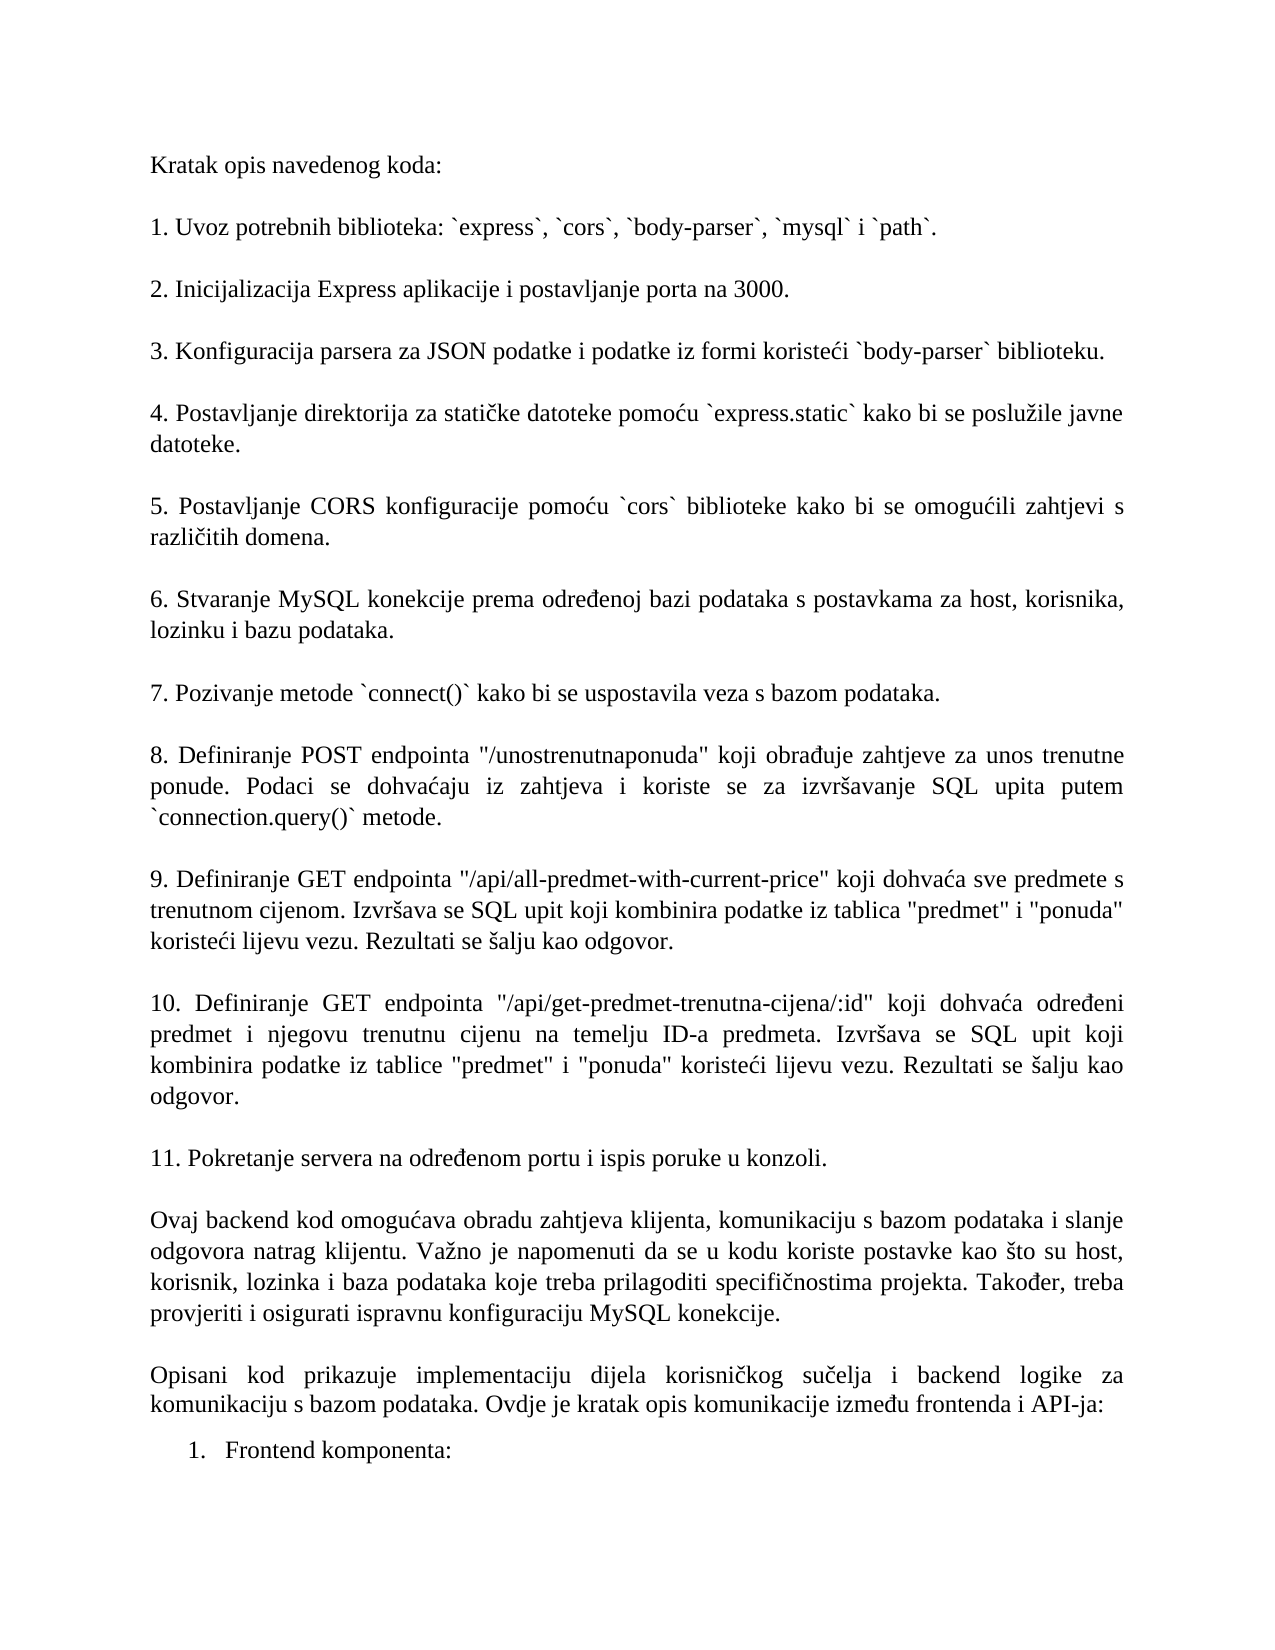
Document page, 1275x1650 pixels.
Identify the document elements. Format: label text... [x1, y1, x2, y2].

text 8. Definiranje POST endpointa "/unostrenutnaponuda" koji obrađuje zahtjeve za unos trenutne ponude. Podaci se dohvaćaju iz zahtjeva i koriste se za izvršavanje SQL upita putem `connection.query()` metode. [150, 740, 1125, 831]
text 10. Definiranje GET endpointa "/api/get-predmet-trenutna-cijena/:id" koji dohvaća određeni predmet i njegovu trenutnu cijenu na temelju ID-a predmeta. Izvršava se SQL upit koji kombinira podatke iz tablice "predmet" i "ponuda" koristeći lijevu vezu. Rezultati se šalju kao odgovor. [150, 988, 1125, 1110]
text 11. Pokretanje servera na određenom portu i ispis poruke u konzoli. [150, 1143, 1125, 1172]
text 5. Postavljanje CORS konfiguracije pomoću `cors` biblioteke kako bi se omogućili zahtjevi s različitih domena. [150, 491, 1125, 551]
text 2. Inicijalizacija Express aplikacije i postavljanje porta na 3000. [150, 274, 1125, 303]
text 7. Pozivanje metode `connect()` kako bi se uspostavila veza s bazom podataka. [150, 678, 1125, 706]
text 4. Postavljanje direktorija za statičke datoteke pomoću `express.static` kako bi se poslužile javne datoteke. [150, 398, 1125, 458]
text 1. Uvoz potrebnih biblioteka: `express`, `cors`, `body-parser`, `mysql` i `path`. [150, 212, 1125, 241]
list Frontend komponenta: [187, 1435, 1125, 1463]
text Ovaj backend kod omogućava obradu zahtjeva klijenta, komunikaciju s bazom podataka i slanje odgovora natrag klijentu. Važno je napomenuti da se u kodu koriste postavke kao što su host, korisnik, lozinka i baza podataka koje treba prilagoditi specifičnostima projekta. Također, treba provjeriti i osigurati ispravnu konfiguraciju MySQL konekcije. [150, 1205, 1125, 1327]
text 6. Stvaranje MySQL konekcije prema određenoj bazi podataka s postavkama za host, korisnika, lozinku i bazu podataka. [150, 584, 1125, 644]
text Opisani kod prikazuje implementaciju dijela korisničkog sučelja i backend logike za komunikaciju s bazom podataka. Ovdje je kratak opis komunikacije između frontenda i API-ja: [150, 1361, 1125, 1418]
text Kratak opis navedenog koda: [150, 150, 1125, 179]
text 9. Definiranje GET endpointa "/api/all-predmet-with-current-price" koji dohvaća sve predmete s trenutnom cijenom. Izvršava se SQL upit koji kombinira podatke iz tablica "predmet" i "ponuda" koristeći lijevu vezu. Rezultati se šalju kao odgovor. [150, 864, 1125, 955]
text 3. Konfiguracija parsera za JSON podatke i podatke iz formi koristeći `body-parser` biblioteku. [150, 336, 1125, 365]
